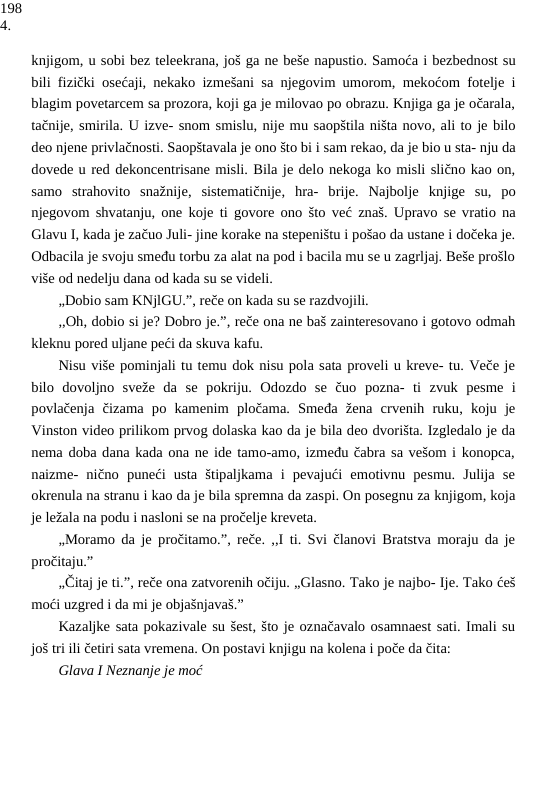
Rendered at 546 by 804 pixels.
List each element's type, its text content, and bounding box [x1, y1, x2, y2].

text Glava I Neznanje je moć [31, 661, 516, 678]
text „Moramo da je pročitamo.”, reče. ,,I ti. Svi članovi Bratstva moraju da je pročitaju.” [31, 531, 516, 569]
text „Dobio sam KNjlGU.”, reče on kada su se razdvojili. [31, 291, 516, 308]
text „Čitaj je ti.”, reče ona zatvorenih očiju. „Glasno. Tako je najbo- Ije. Tako ćeš moći uzgred i da mi je objašnjavaš.” [31, 574, 516, 613]
text knjigom, u sobi bez teleekrana, još ga ne beše napustio. Samoća i bezbednost su bili fizički osećaji, nekako izmešani sa njegovim umorom, mekoćom fotelje i blagim povetarcem sa prozora, koji ga je milovao po obrazu. Knjiga ga je očarala, tačnije, smirila. U izve- snom smislu, nije mu saopštila ništa novo, ali to je bilo deo njene privlačnosti. Saopštavala je ono što bi i sam rekao, da je bio u sta- nju da dovede u red dekoncentrisane misli. Bila je delo nekoga ko misli slično kao on, samo strahovito snažnije, sistematičnije, hra- brije. Najbolje knjige su, po njegovom shvatanju, one koje ti govore ono što već znaš. Upravo se vratio na Glavu I, kada je začuo Juli- jine korake na stepeništu i pošao da ustane i dočeka je. Odbacila je svoju smeđu torbu za alat na pod i bacila mu se u zagrljaj. Beše prošlo više od nedelju dana od kada su se videli. [31, 52, 516, 286]
text Nisu više pominjali tu temu dok nisu pola sata proveli u kreve- tu. Veče je bilo dovoljno sveže da se pokriju. Odozdo se čuo pozna- ti zvuk pesme i povlačenja čizama po kamenim pločama. Smeđa žena crvenih ruku, koju je Vinston video prilikom prvog dolaska kao da je bila deo dvorišta. Izgledalo je da nema doba dana kada ona ne ide tamo-amo, između čabra sa vešom i konopca, naizme- nično puneći usta štipaljkama i pevajući emotivnu pesmu. Julija se okrenula na stranu i kao da je bila spremna da zaspi. On posegnu za knjigom, koja je ležala na podu i nasloni se na pročelje kreveta. [31, 357, 516, 526]
text ,,Oh, dobio si je? Dobro je.”, reče ona ne baš zainteresovano i gotovo odmah kleknu pored uljane peći da skuva kafu. [31, 313, 516, 352]
text Kazaljke sata pokazivale su šest, što je označavalo osamnaest sati. Imali su još tri ili četiri sata vremena. On postavi knjigu na kolena i poče da čita: [31, 618, 516, 656]
